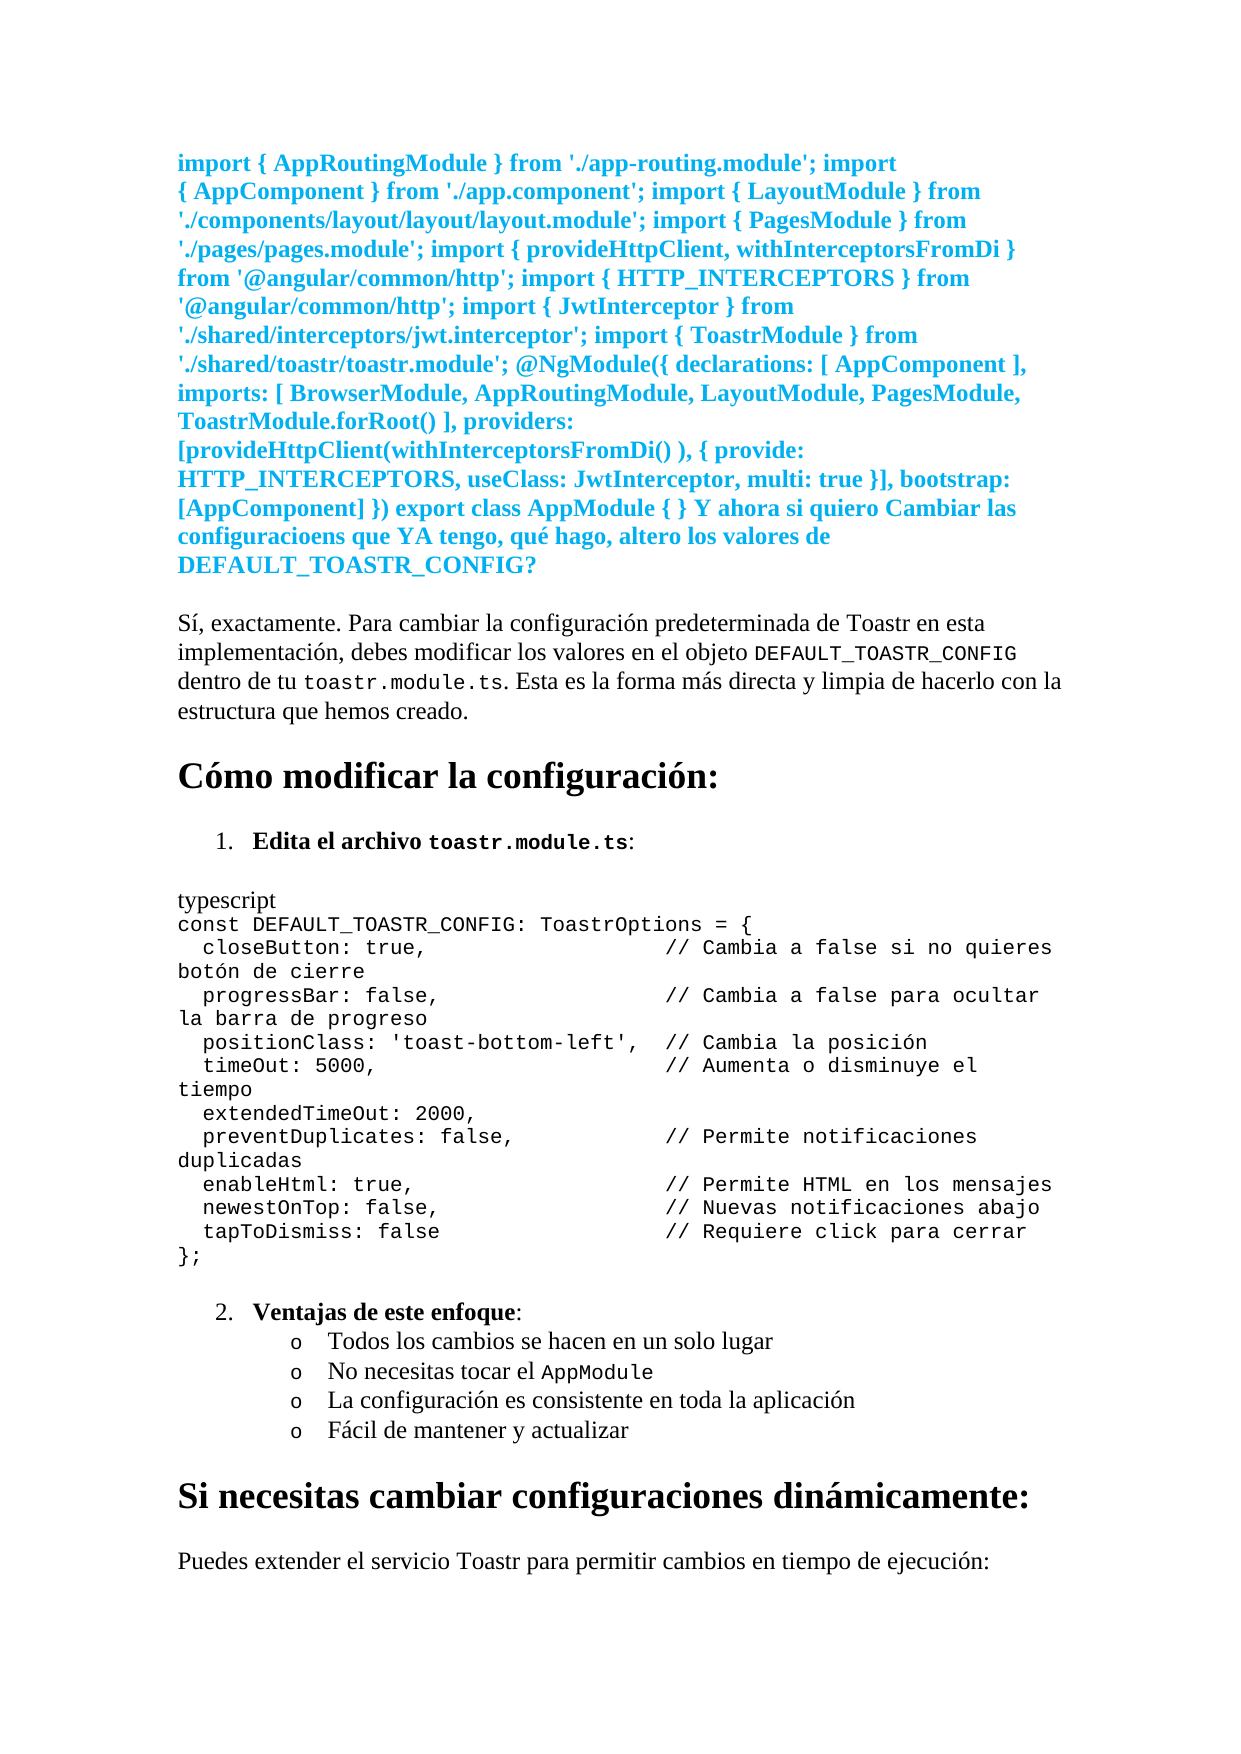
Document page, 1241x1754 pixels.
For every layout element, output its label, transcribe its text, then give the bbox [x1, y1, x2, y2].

text closeButton: true, // Cambia a false si no quieres botón de cierre [177, 937, 1063, 984]
text preventDuplicates: false, // Permite notificaciones duplicadas [177, 1126, 1063, 1174]
text Sí, exactamente. Para cambiar la configuración predeterminada de Toastr en esta implementación, debes modificar los valores en el objeto DEFAULT_TOASTR_CONFIG dentro de tu toastr.module.ts. Esta es la forma más directa y limpia de hacerlo con la estructura que hemos creado. [177, 608, 1063, 725]
list La configuración es consistente en toda la aplicación [290, 1385, 1063, 1415]
text const DEFAULT_TOASTR_CONFIG: ToastrOptions = { [177, 914, 1063, 937]
text extendedTimeOut: 2000, [177, 1103, 1063, 1126]
list Todos los cambios se hacen en un solo lugar [290, 1326, 1063, 1356]
text enableHtml: true, // Permite HTML en los mensajes [177, 1174, 1063, 1197]
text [177, 148, 1063, 579]
text typescript [177, 885, 1063, 914]
text positionClass: 'toast-bottom-left', // Cambia la posición [177, 1032, 1063, 1056]
text progressBar: false, // Cambia a false para ocultar la barra de progreso [177, 984, 1063, 1032]
text timeOut: 5000, // Aumenta o disminuye el tiempo [177, 1056, 1063, 1103]
text Cómo modificar la configuración: [177, 754, 1063, 797]
list Ventajas de este enfoque: [215, 1297, 1063, 1326]
text }; [177, 1245, 1063, 1268]
text newestOnTop: false, // Nuevas notificaciones abajo [177, 1197, 1063, 1221]
text tapToDismiss: false // Requiere click para cerrar [177, 1221, 1063, 1245]
text Si necesitas cambiar configuraciones dinámicamente: [177, 1474, 1063, 1517]
text Puedes extender el servicio Toastr para permitir cambios en tiempo de ejecución: [177, 1546, 1063, 1575]
list Edita el archivo toastr.module.ts: [215, 826, 1063, 856]
list Fácil de mantener y actualizar [290, 1415, 1063, 1444]
list No necesitas tocar el AppModule [290, 1356, 1063, 1385]
